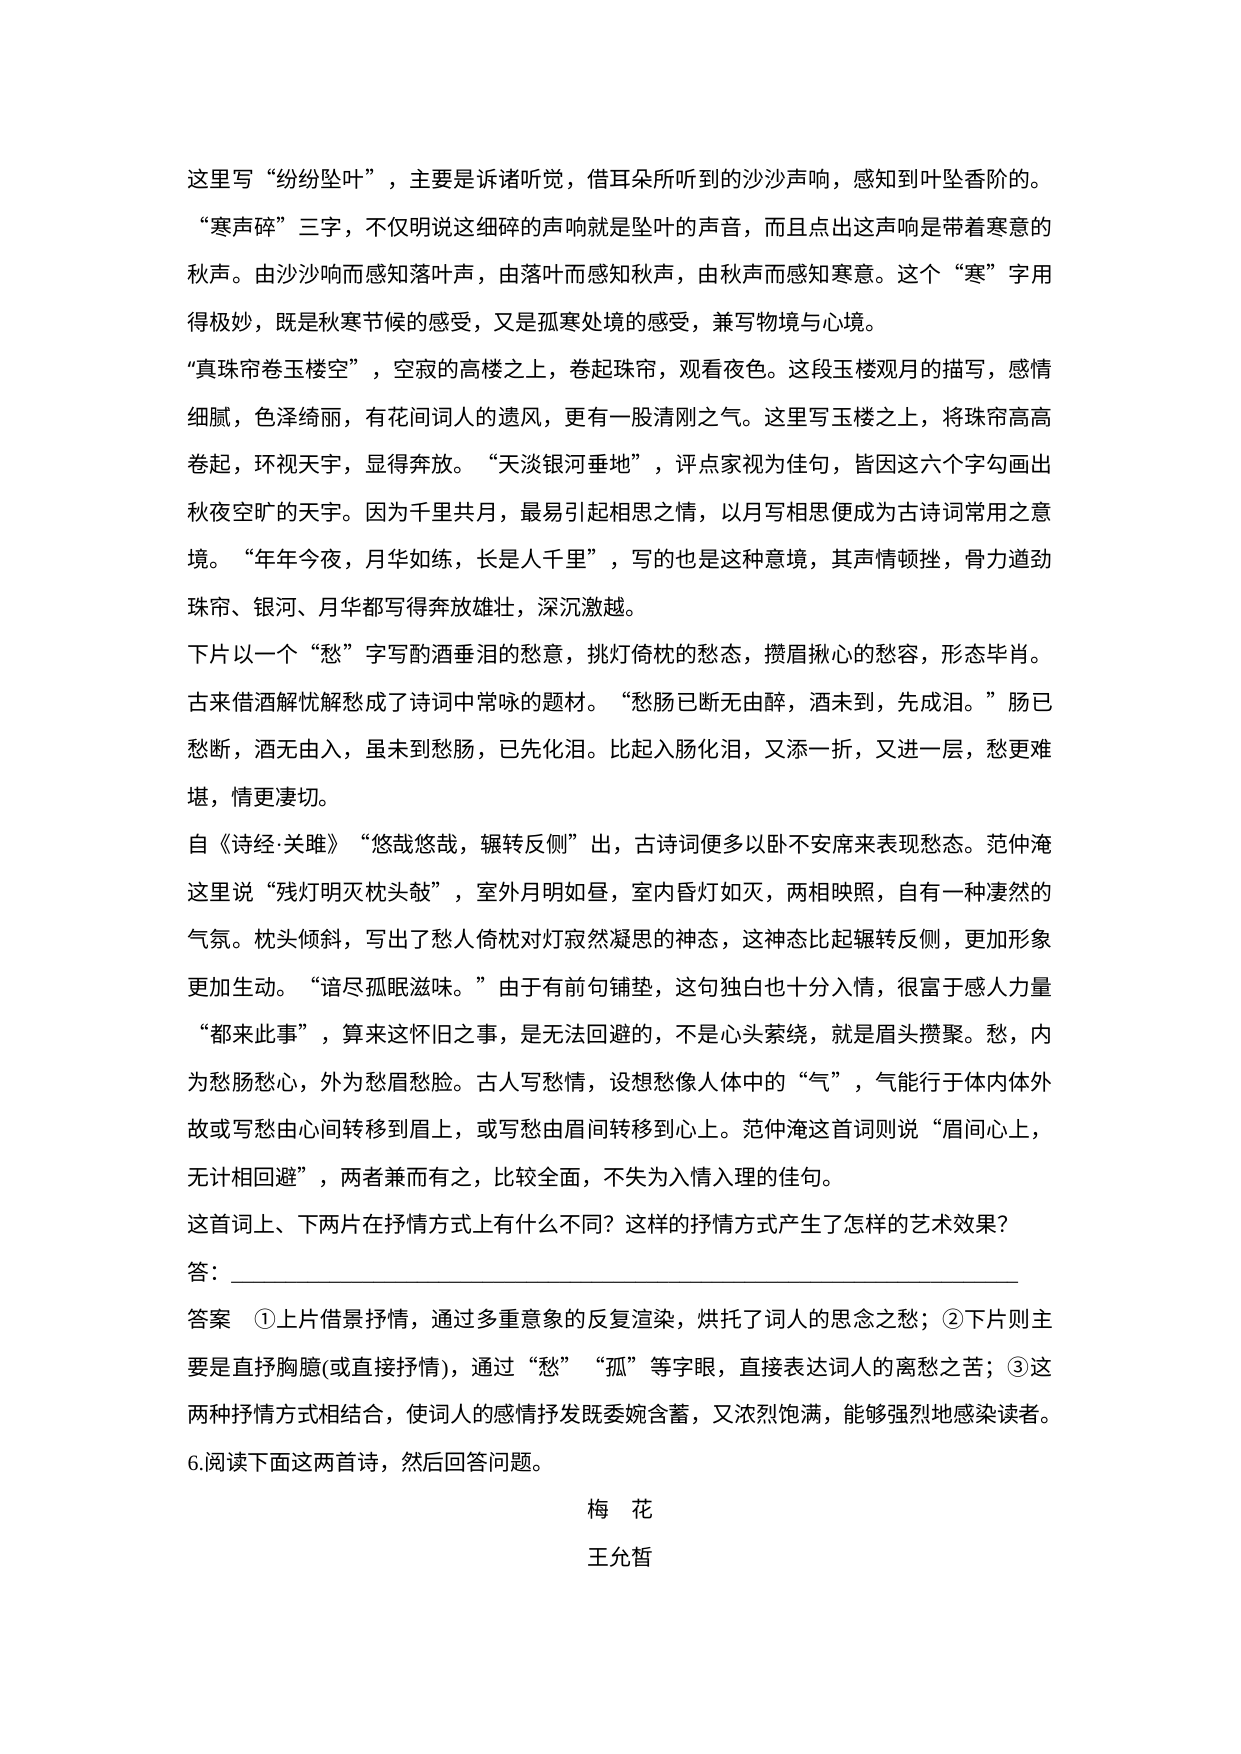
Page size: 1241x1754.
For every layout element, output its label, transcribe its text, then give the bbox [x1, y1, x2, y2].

text 梅 花 [187, 1492, 1053, 1524]
text 自《诗经·关雎》“悠哉悠哉，辗转反侧”出，古诗词便多以卧不安席来表现愁态。范仲淹这里说“残灯明灭枕头敧”，室外月明如昼，室内昏灯如灭，两相映照，自有一种凄然的气氛。枕头倾斜，写出了愁人倚枕对灯寂然凝思的神态，这神态比起辗转反侧，更加形象，更加生动。“谙尽孤眠滋味。”由于有前句铺垫，这句独白也十分入情，很富于感人力量。“都来此事”，算来这怀旧之事，是无法回避的，不是心头萦绕，就是眉头攒聚。愁，内为愁肠愁心，外为愁眉愁脸。古人写愁情，设想愁像人体中的“气”，气能行于体内体外，故或写愁由心间转移到眉上，或写愁由眉间转移到心上。范仲淹这首词则说“眉间心上，无计相回避”，两者兼而有之，比较全面，不失为入情入理的佳句。 [187, 827, 1053, 1191]
text 答：________________________________________________________________________ [187, 1254, 1053, 1286]
text 王允皙 [187, 1539, 1053, 1571]
text 这首词上、下两片在抒情方式上有什么不同？这样的抒情方式产生了怎样的艺术效果？ [187, 1207, 1053, 1239]
text 下片以一个“愁”字写酌酒垂泪的愁意，挑灯倚枕的愁态，攒眉揪心的愁容，形态毕肖。古来借酒解忧解愁成了诗词中常咏的题材。“愁肠已断无由醉，酒未到，先成泪。”肠已愁断，酒无由入，虽未到愁肠，已先化泪。比起入肠化泪，又添一折，又进一层，愁更难堪，情更凄切。 [187, 637, 1053, 811]
text “真珠帘卷玉楼空”，空寂的高楼之上，卷起珠帘，观看夜色。这段玉楼观月的描写，感情细腻，色泽绮丽，有花间词人的遗风，更有一股清刚之气。这里写玉楼之上，将珠帘高高卷起，环视天宇，显得奔放。“天淡银河垂地”，评点家视为佳句，皆因这六个字勾画出秋夜空旷的天宇。因为千里共月，最易引起相思之情，以月写相思便成为古诗词常用之意境。“年年今夜，月华如练，长是人千里”，写的也是这种意境，其声情顿挫，骨力遒劲。珠帘、银河、月华都写得奔放雄壮，深沉激越。 [187, 352, 1053, 621]
text 答案 ①上片借景抒情，通过多重意象的反复渲染，烘托了词人的思念之愁；②下片则主要是直抒胸臆(或直接抒情)，通过“愁”“孤”等字眼，直接表达词人的离愁之苦；③这两种抒情方式相结合，使词人的感情抒发既委婉含蓄，又浓烈饱满，能够强烈地感染读者。 [187, 1302, 1053, 1429]
text 6.阅读下面这两首诗，然后回答问题。 [187, 1444, 1053, 1476]
text 这里写“纷纷坠叶”，主要是诉诸听觉，借耳朵所听到的沙沙声响，感知到叶坠香阶的。“寒声碎”三字，不仅明说这细碎的声响就是坠叶的声音，而且点出这声响是带着寒意的秋声。由沙沙响而感知落叶声，由落叶而感知秋声，由秋声而感知寒意。这个“寒”字用得极妙，既是秋寒节候的感受，又是孤寒处境的感受，兼写物境与心境。 [187, 162, 1053, 336]
